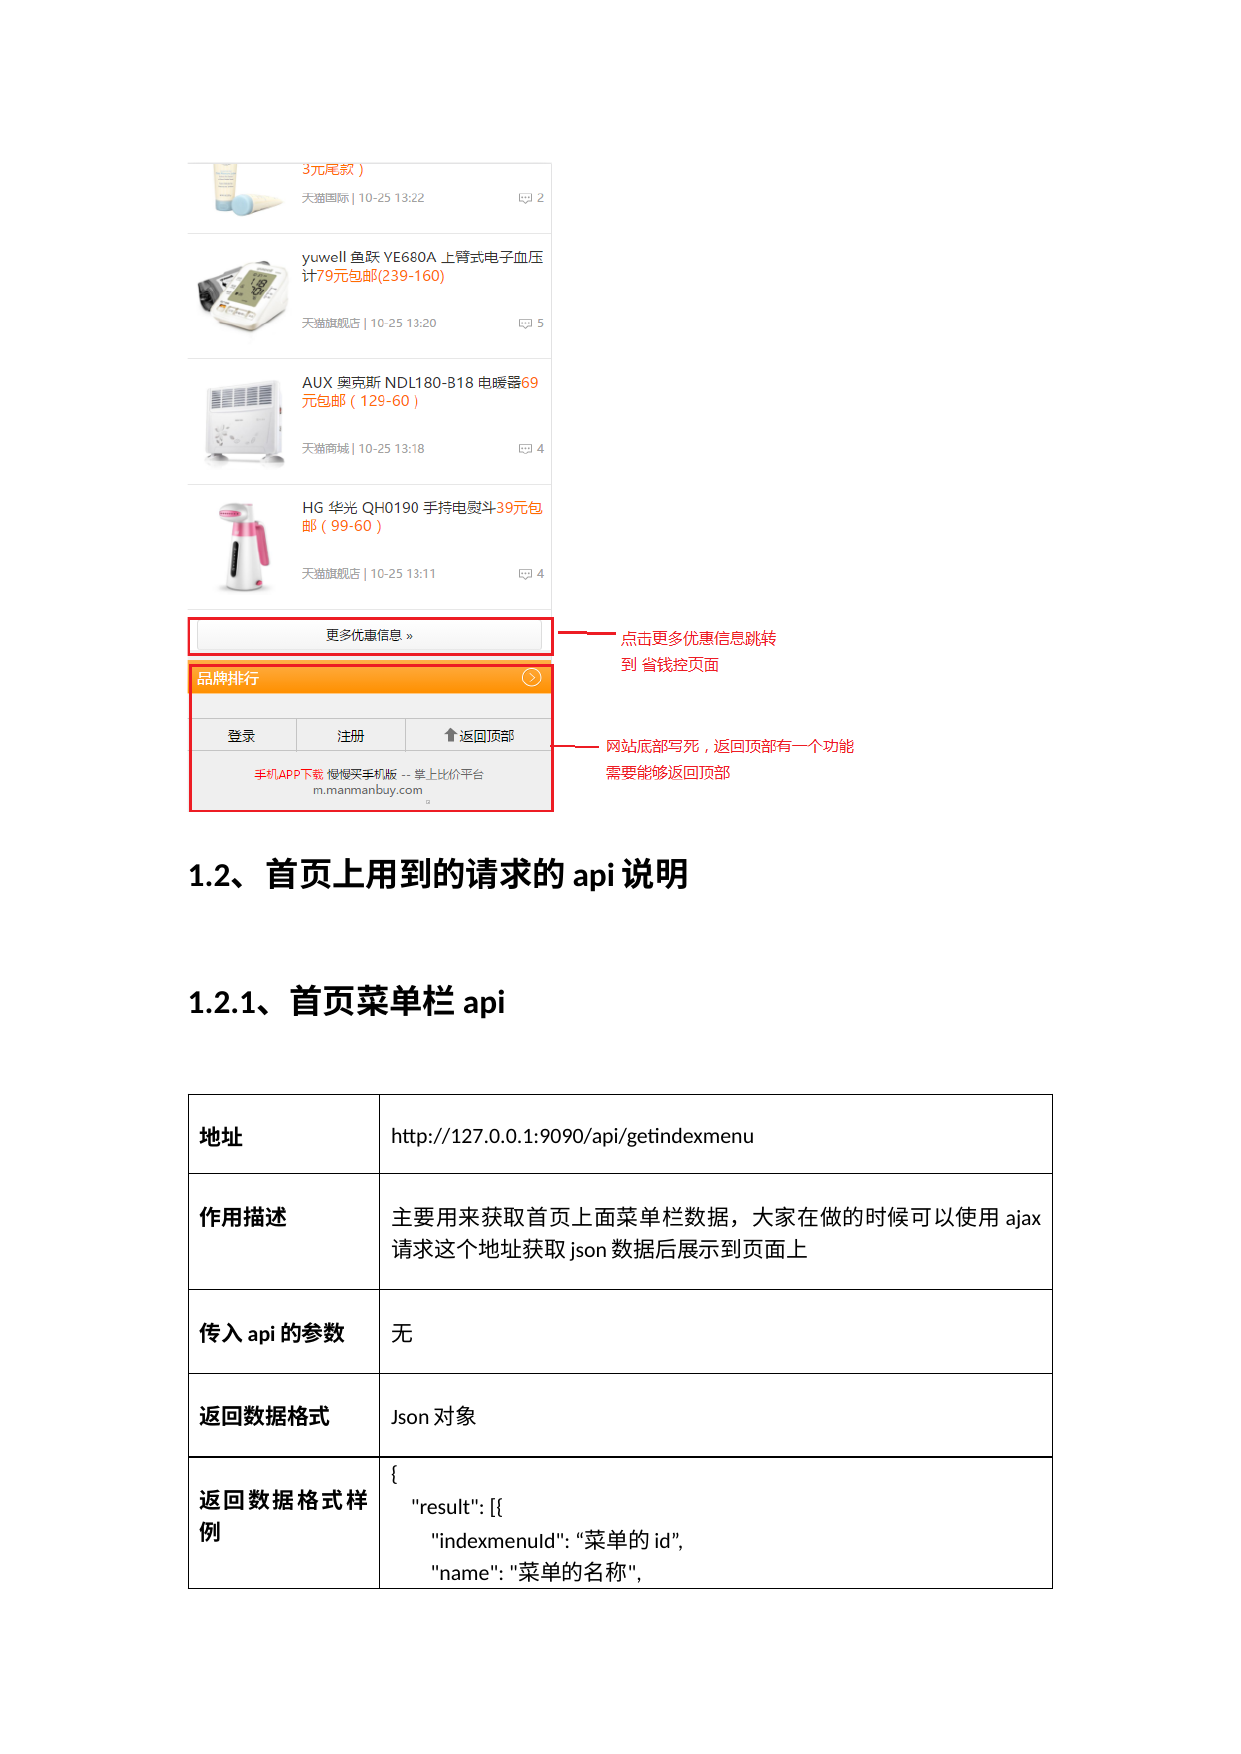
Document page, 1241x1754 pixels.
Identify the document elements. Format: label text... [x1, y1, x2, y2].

picture [187, 162, 1200, 812]
subtitle 1.2.1、首页菜单栏api [187, 966, 1053, 1031]
table_cell 返回数据格式样例 [189, 1458, 379, 1587]
table_cell 传入api的参数 [189, 1290, 379, 1373]
subtitle 首页上用到的请求的api说明 [187, 839, 1053, 904]
table_cell 主要用来获取首页上面菜单栏数据，大家在做的时候可以使用ajax请求这个地址获取json数据后展示到页面上 [380, 1174, 1052, 1289]
table_cell 作用描述 [189, 1174, 379, 1289]
table_cell 返回数据格式 [189, 1374, 379, 1456]
table_header 地址 [189, 1095, 379, 1173]
table_cell Json对象 [380, 1374, 1052, 1456]
table_header http://127.0.0.1:9090/api/getindexmenu [380, 1095, 1052, 1173]
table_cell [380, 1458, 1052, 1587]
table_cell 无 [380, 1290, 1052, 1373]
